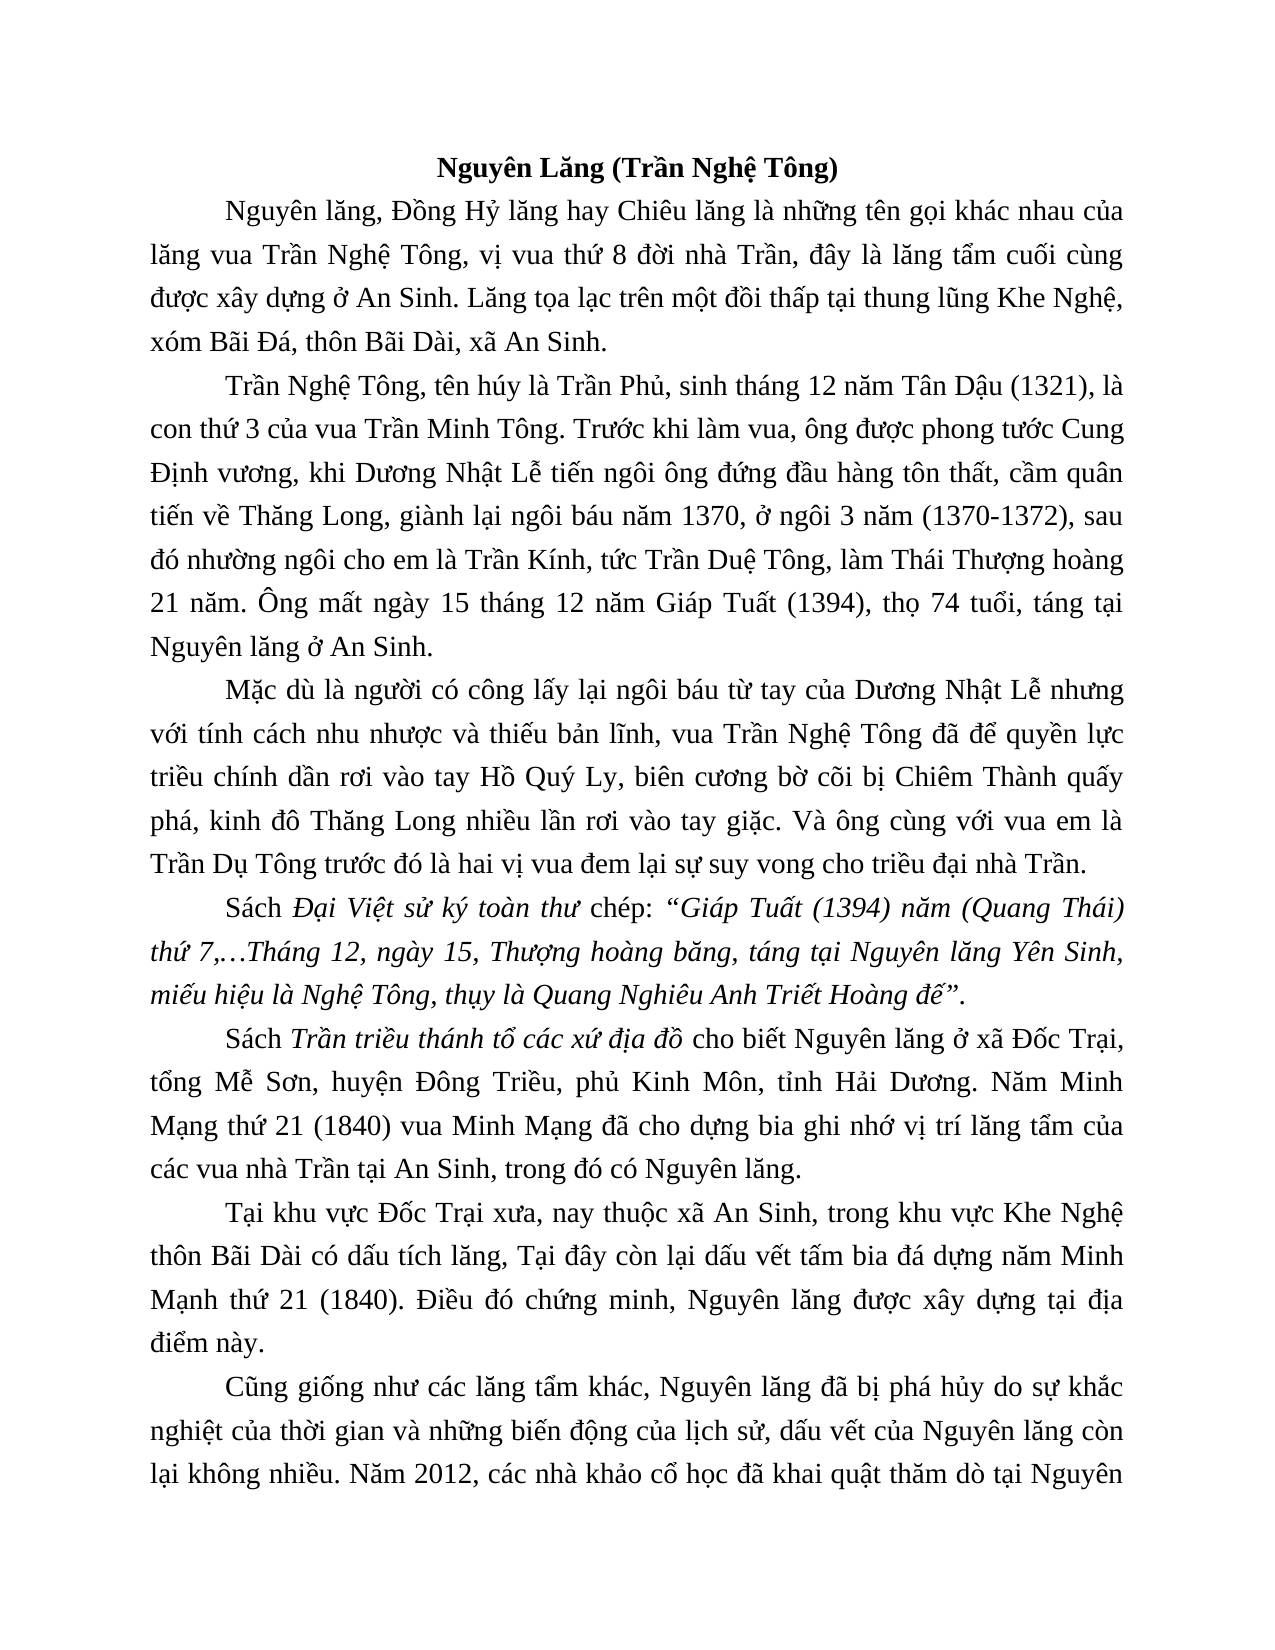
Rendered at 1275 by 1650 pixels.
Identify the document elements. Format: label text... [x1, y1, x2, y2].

text Tại khu vực Đốc Trại xưa, nay thuộc xã An Sinh, trong khu vực Khe Nghệ thôn Bãi Dài có dấu tích lăng, Tại đây còn lại dấu vết tấm bia đá dựng năm Minh Mạnh thứ 21 (1840). Điều đó chứng minh, Nguyên lăng được xây dựng tại địa điểm này. [150, 1195, 1125, 1359]
text Sách Đại Việt sử ký toàn thư chép: “Giáp Tuất (1394) năm (Quang Thái) thứ 7,…Tháng 12, ngày 15, Thượng hoàng băng, táng tại Nguyên lăng Yên Sinh, miếu hiệu là Nghệ Tông, thụy là Quang Nghiêu Anh Triết Hoàng đế”. [150, 890, 1125, 1011]
text Trần Nghệ Tông, tên húy là Trần Phủ, sinh tháng 12 năm Tân Dậu (1321), là con thứ 3 của vua Trần Minh Tông. Trước khi làm vua, ông được phong tước Cung Định vương, khi Dương Nhật Lễ tiến ngôi ông đứng đầu hàng tôn thất, cầm quân tiến về Thăng Long, giành lại ngôi báu năm 1370, ở ngôi 3 năm (1370-1372), sau đó nhường ngôi cho em là Trần Kính, tức Trần Duệ Tông, làm Thái Thượng hoàng 21 năm. Ông mất ngày 15 tháng 12 năm Giáp Tuất (1394), thọ 74 tuổi, táng tại Nguyên lăng ở An Sinh. [150, 368, 1125, 662]
text Nguyên Lăng (Trần Nghệ Tông) [150, 150, 1125, 183]
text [150, 1369, 1125, 1490]
text Mặc dù là người có công lấy lại ngôi báu từ tay của Dương Nhật Lễ nhưng với tính cách nhu nhược và thiếu bản lĩnh, vua Trần Nghệ Tông đã để quyền lực triều chính dần rơi vào tay Hồ Quý Ly, biên cương bờ cõi bị Chiêm Thành quấy phá, kinh đô Thăng Long nhiều lần rơi vào tay giặc. Và ông cùng với vua em là Trần Dụ Tông trước đó là hai vị vua đem lại sự suy vong cho triều đại nhà Trần. [150, 672, 1125, 880]
text Nguyên lăng, Đồng Hỷ lăng hay Chiêu lăng là những tên gọi khác nhau của lăng vua Trần Nghệ Tông, vị vua thứ 8 đời nhà Trần, đây là lăng tẩm cuối cùng được xây dựng ở An Sinh. Lăng tọa lạc trên một đồi thấp tại thung lũng Khe Nghệ, xóm Bãi Đá, thôn Bãi Dài, xã An Sinh. [150, 193, 1125, 358]
text Sách Trần triều thánh tổ các xứ địa đồ cho biết Nguyên lăng ở xã Đốc Trại, tổng Mễ Sơn, huyện Đông Triều, phủ Kinh Môn, tỉnh Hải Dương. Năm Minh Mạng thứ 21 (1840) vua Minh Mạng đã cho dựng bia ghi nhớ vị trí lăng tẩm của các vua nhà Trần tại An Sinh, trong đó có Nguyên lăng. [150, 1021, 1125, 1185]
